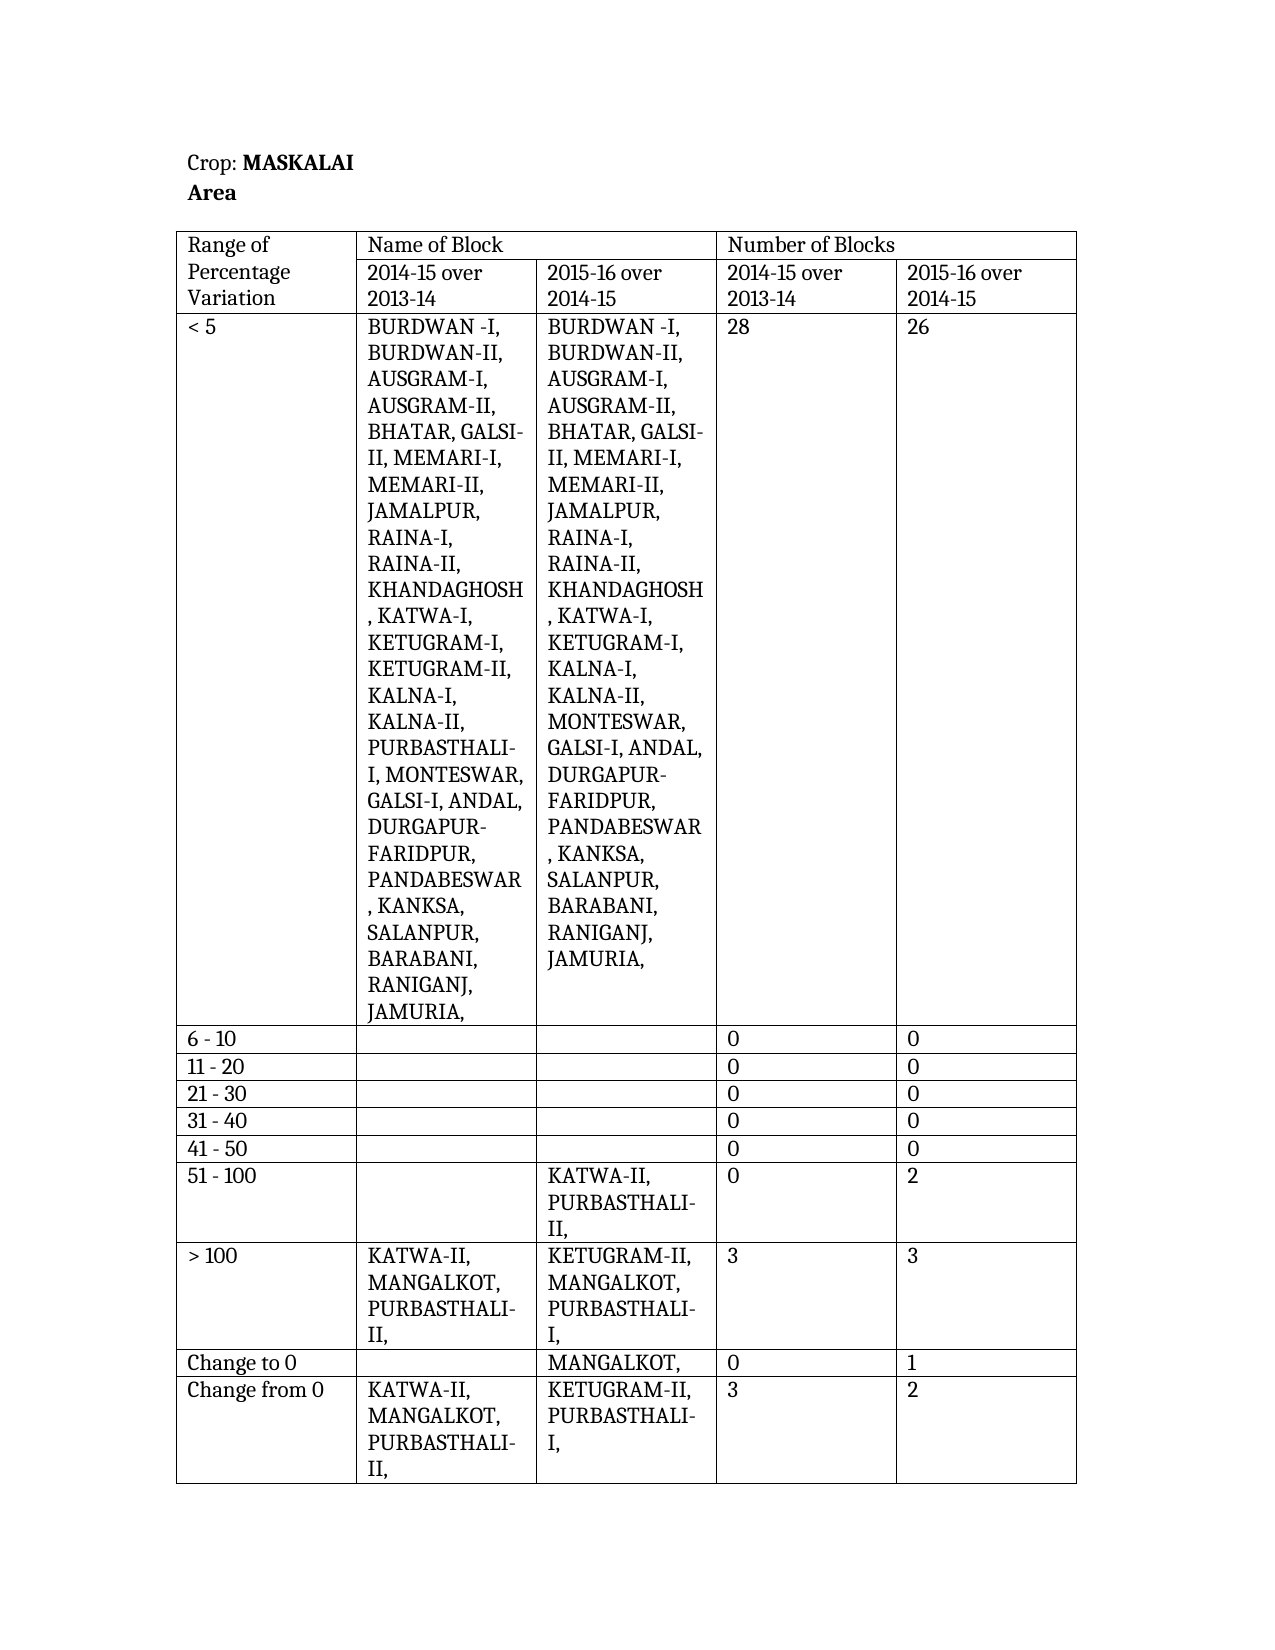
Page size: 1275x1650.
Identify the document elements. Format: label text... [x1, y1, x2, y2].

table_cell 0 [897, 1026, 1076, 1052]
table_cell [537, 1026, 716, 1052]
table_cell KETUGRAM-II, MANGALKOT, PURBASTHALI-I, [537, 1243, 716, 1348]
table_cell 2014-15 over 2013-14 [717, 260, 896, 312]
table_cell 6 - 10 [177, 1026, 356, 1052]
table_cell 21 - 30 [177, 1081, 356, 1107]
table_cell 2 [897, 1163, 1076, 1242]
text Crop: MASKALAI Area [187, 150, 1087, 207]
table_cell 3 [717, 1377, 896, 1482]
table_cell [357, 1081, 536, 1107]
table_cell 0 [897, 1081, 1076, 1107]
table_cell [357, 1026, 536, 1052]
table_cell KATWA-II, MANGALKOT, PURBASTHALI-II, [357, 1377, 536, 1482]
table_header Number of Blocks [717, 232, 1076, 259]
table_cell [537, 1054, 716, 1080]
table_cell [357, 1136, 536, 1162]
table_cell 41 - 50 [177, 1136, 356, 1162]
table_cell BURDWAN -I, BURDWAN-II, AUSGRAM-I, AUSGRAM-II, BHATAR, GALSI-II, MEMARI-I, MEMARI-II, JAMALPUR, RAINA-I, RAINA-II, KHANDAGHOSH, KATWA-I, KETUGRAM-I, KALNA-I, KALNA-II, MONTESWAR, GALSI-I, ANDAL, DURGAPUR-FARIDPUR, PANDABESWAR, KANKSA, SALANPUR, BARABANI, RANIGANJ, JAMURIA, [537, 314, 716, 1025]
table_cell 51 - 100 [177, 1163, 356, 1242]
table_cell 0 [717, 1108, 896, 1134]
table_cell Change from 0 [177, 1377, 356, 1482]
table_cell 0 [717, 1081, 896, 1107]
table_cell KETUGRAM-II, PURBASTHALI-I, [537, 1377, 716, 1482]
table_cell 0 [897, 1108, 1076, 1134]
table_cell 31 - 40 [177, 1108, 356, 1134]
table_cell 0 [717, 1350, 896, 1376]
table_cell [537, 1136, 716, 1162]
table_cell 2 [897, 1377, 1076, 1482]
table_cell Change to 0 [177, 1350, 356, 1376]
table_cell 26 [897, 314, 1076, 1025]
table_cell [357, 1108, 536, 1134]
table_cell 0 [897, 1054, 1076, 1080]
table_cell 0 [717, 1163, 896, 1242]
table_cell 28 [717, 314, 896, 1025]
table_cell [357, 1054, 536, 1080]
table_cell BURDWAN -I, BURDWAN-II, AUSGRAM-I, AUSGRAM-II, BHATAR, GALSI-II, MEMARI-I, MEMARI-II, JAMALPUR, RAINA-I, RAINA-II, KHANDAGHOSH, KATWA-I, KETUGRAM-I, KETUGRAM-II, KALNA-I, KALNA-II, PURBASTHALI-I, MONTESWAR, GALSI-I, ANDAL, DURGAPUR-FARIDPUR, PANDABESWAR, KANKSA, SALANPUR, BARABANI, RANIGANJ, JAMURIA, [357, 314, 536, 1025]
table_cell MANGALKOT, [537, 1350, 716, 1376]
table_cell KATWA-II, PURBASTHALI-II, [537, 1163, 716, 1242]
table_cell 2015-16 over 2014-15 [537, 260, 716, 312]
table_cell 11 - 20 [177, 1054, 356, 1080]
table_cell 0 [897, 1136, 1076, 1162]
table_cell KATWA-II, MANGALKOT, PURBASTHALI-II, [357, 1243, 536, 1348]
table_cell > 100 [177, 1243, 356, 1348]
table_header Range of Percentage Variation [177, 232, 356, 312]
table_cell 2014-15 over 2013-14 [357, 260, 536, 312]
table_cell 2015-16 over 2014-15 [897, 260, 1076, 312]
table_cell < 5 [177, 314, 356, 1025]
table_cell 3 [897, 1243, 1076, 1348]
table_cell 0 [717, 1136, 896, 1162]
table_cell 3 [717, 1243, 896, 1348]
table_cell 0 [717, 1026, 896, 1052]
table_cell 0 [717, 1054, 896, 1080]
table_cell 1 [897, 1350, 1076, 1376]
table_cell [357, 1163, 536, 1242]
table_cell [537, 1081, 716, 1107]
table_cell [357, 1350, 536, 1376]
table_header Name of Block [357, 232, 716, 259]
table_cell [537, 1108, 716, 1134]
